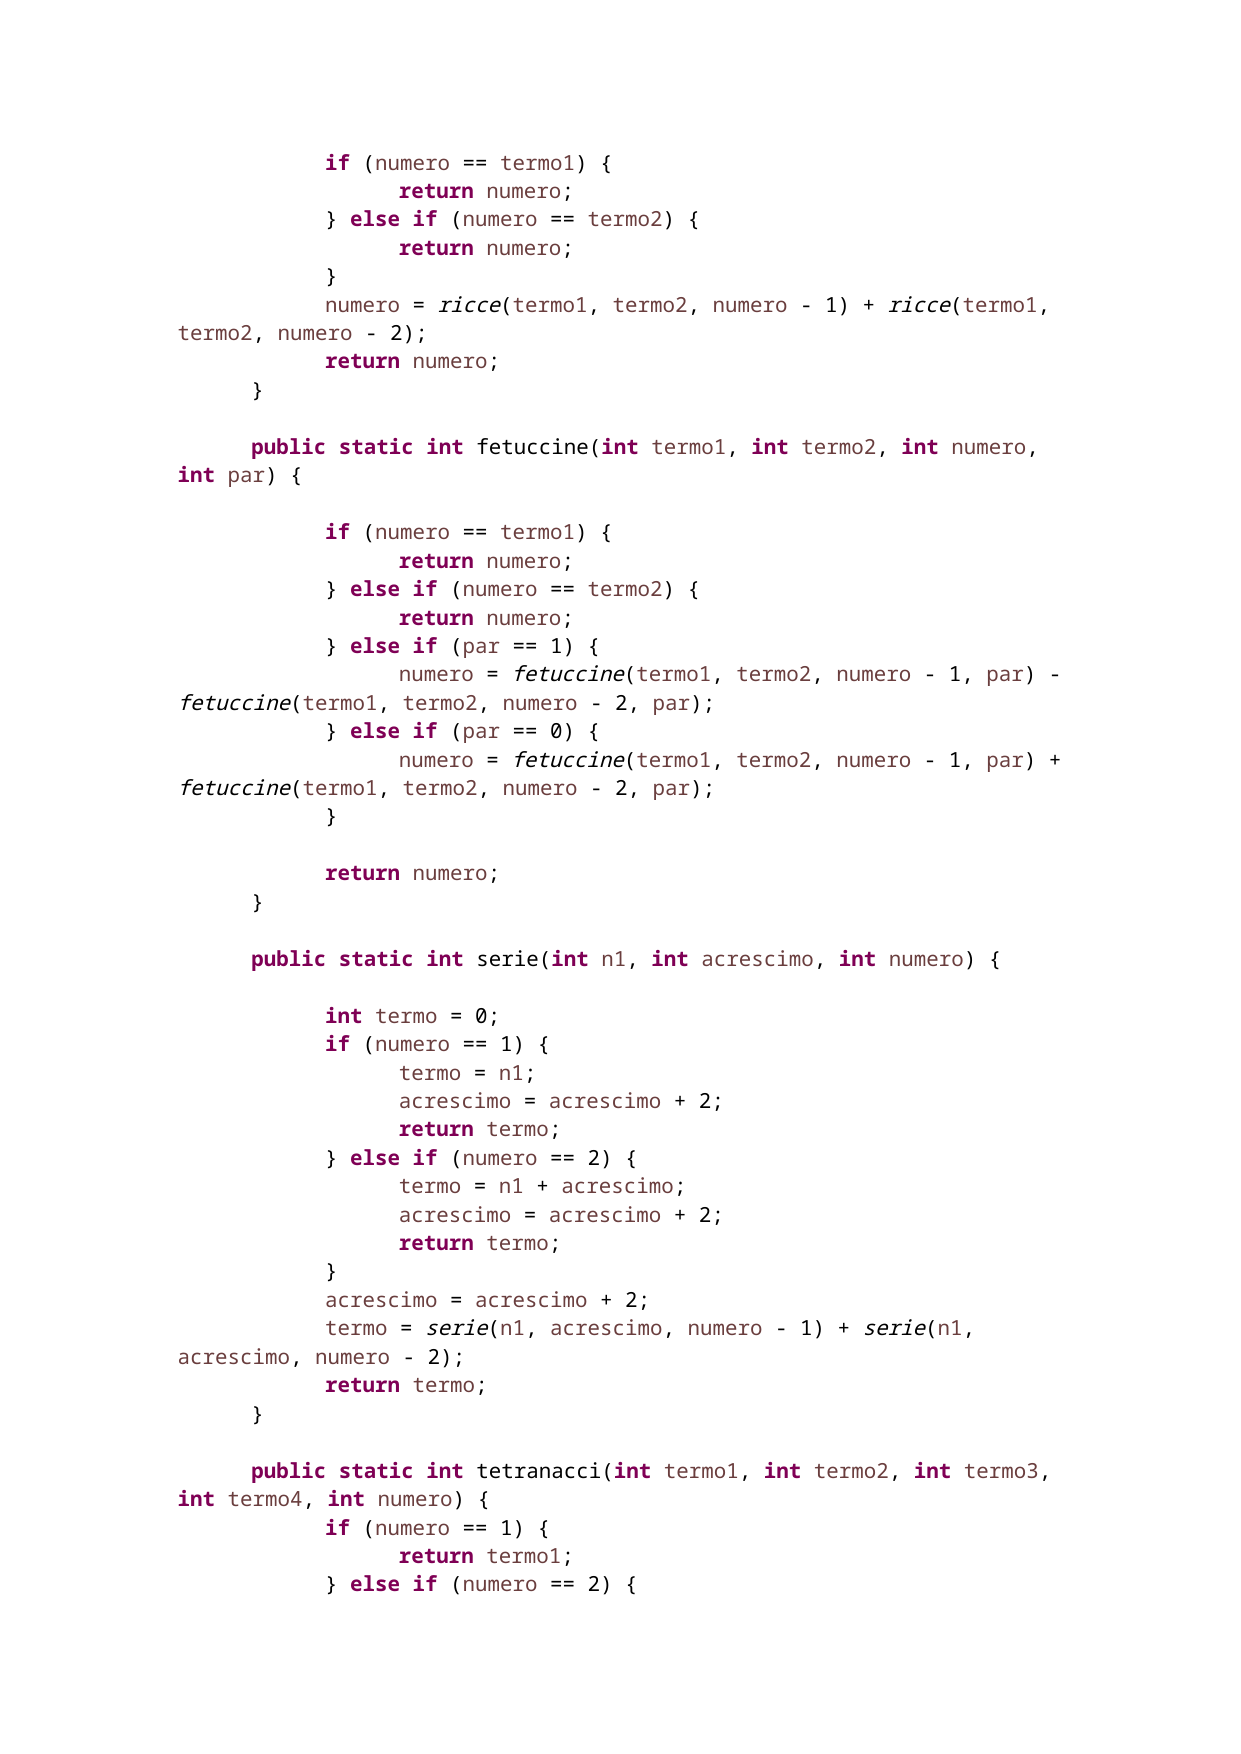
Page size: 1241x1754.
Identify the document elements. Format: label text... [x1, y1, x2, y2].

text acrescimo = acrescimo + 2; [177, 1200, 1063, 1228]
text } [177, 1399, 1063, 1427]
text } [177, 375, 1063, 403]
text return numero; [177, 233, 1063, 261]
text return numero; [177, 603, 1063, 631]
text if (numero == termo1) { [177, 148, 1063, 176]
text int termo = 0; [177, 1001, 1063, 1029]
text if (numero == 1) { [177, 1029, 1063, 1058]
text numero = fetuccine(termo1, termo2, numero - 1, par) + fetuccine(termo1, termo2, numero - 2, par); [177, 745, 1063, 802]
text } else if (numero == termo2) { [177, 574, 1063, 603]
text acrescimo = acrescimo + 2; [177, 1086, 1063, 1114]
text } [177, 802, 1063, 830]
text numero = fetuccine(termo1, termo2, numero - 1, par) - fetuccine(termo1, termo2, numero - 2, par); [177, 659, 1063, 716]
text } [177, 1257, 1063, 1285]
text return numero; [177, 546, 1063, 574]
text termo = n1; [177, 1058, 1063, 1086]
text termo = serie(n1, acrescimo, numero - 1) + serie(n1, acrescimo, numero - 2); [177, 1313, 1063, 1370]
text } else if (par == 1) { [177, 631, 1063, 659]
text } else if (par == 0) { [177, 716, 1063, 745]
text } else if (numero == 2) { [177, 1569, 1063, 1598]
text return numero; [177, 858, 1063, 887]
text public static int fetuccine(int termo1, int termo2, int numero, int par) { [177, 432, 1063, 489]
text public static int tetranacci(int termo1, int termo2, int termo3, int termo4, int numero) { [177, 1456, 1063, 1513]
text } [177, 887, 1063, 915]
text } else if (numero == termo2) { [177, 204, 1063, 233]
text return numero; [177, 347, 1063, 375]
text termo = n1 + acrescimo; [177, 1171, 1063, 1200]
text return termo; [177, 1228, 1063, 1257]
text numero = ricce(termo1, termo2, numero - 1) + ricce(termo1, termo2, numero - 2); [177, 290, 1063, 347]
text } else if (numero == 2) { [177, 1143, 1063, 1171]
text } [177, 261, 1063, 290]
text return termo1; [177, 1541, 1063, 1569]
text if (numero == termo1) { [177, 517, 1063, 546]
text return numero; [177, 176, 1063, 204]
text if (numero == 1) { [177, 1513, 1063, 1541]
text return termo; [177, 1370, 1063, 1399]
text acrescimo = acrescimo + 2; [177, 1285, 1063, 1313]
text public static int serie(int n1, int acrescimo, int numero) { [177, 944, 1063, 972]
text return termo; [177, 1114, 1063, 1143]
